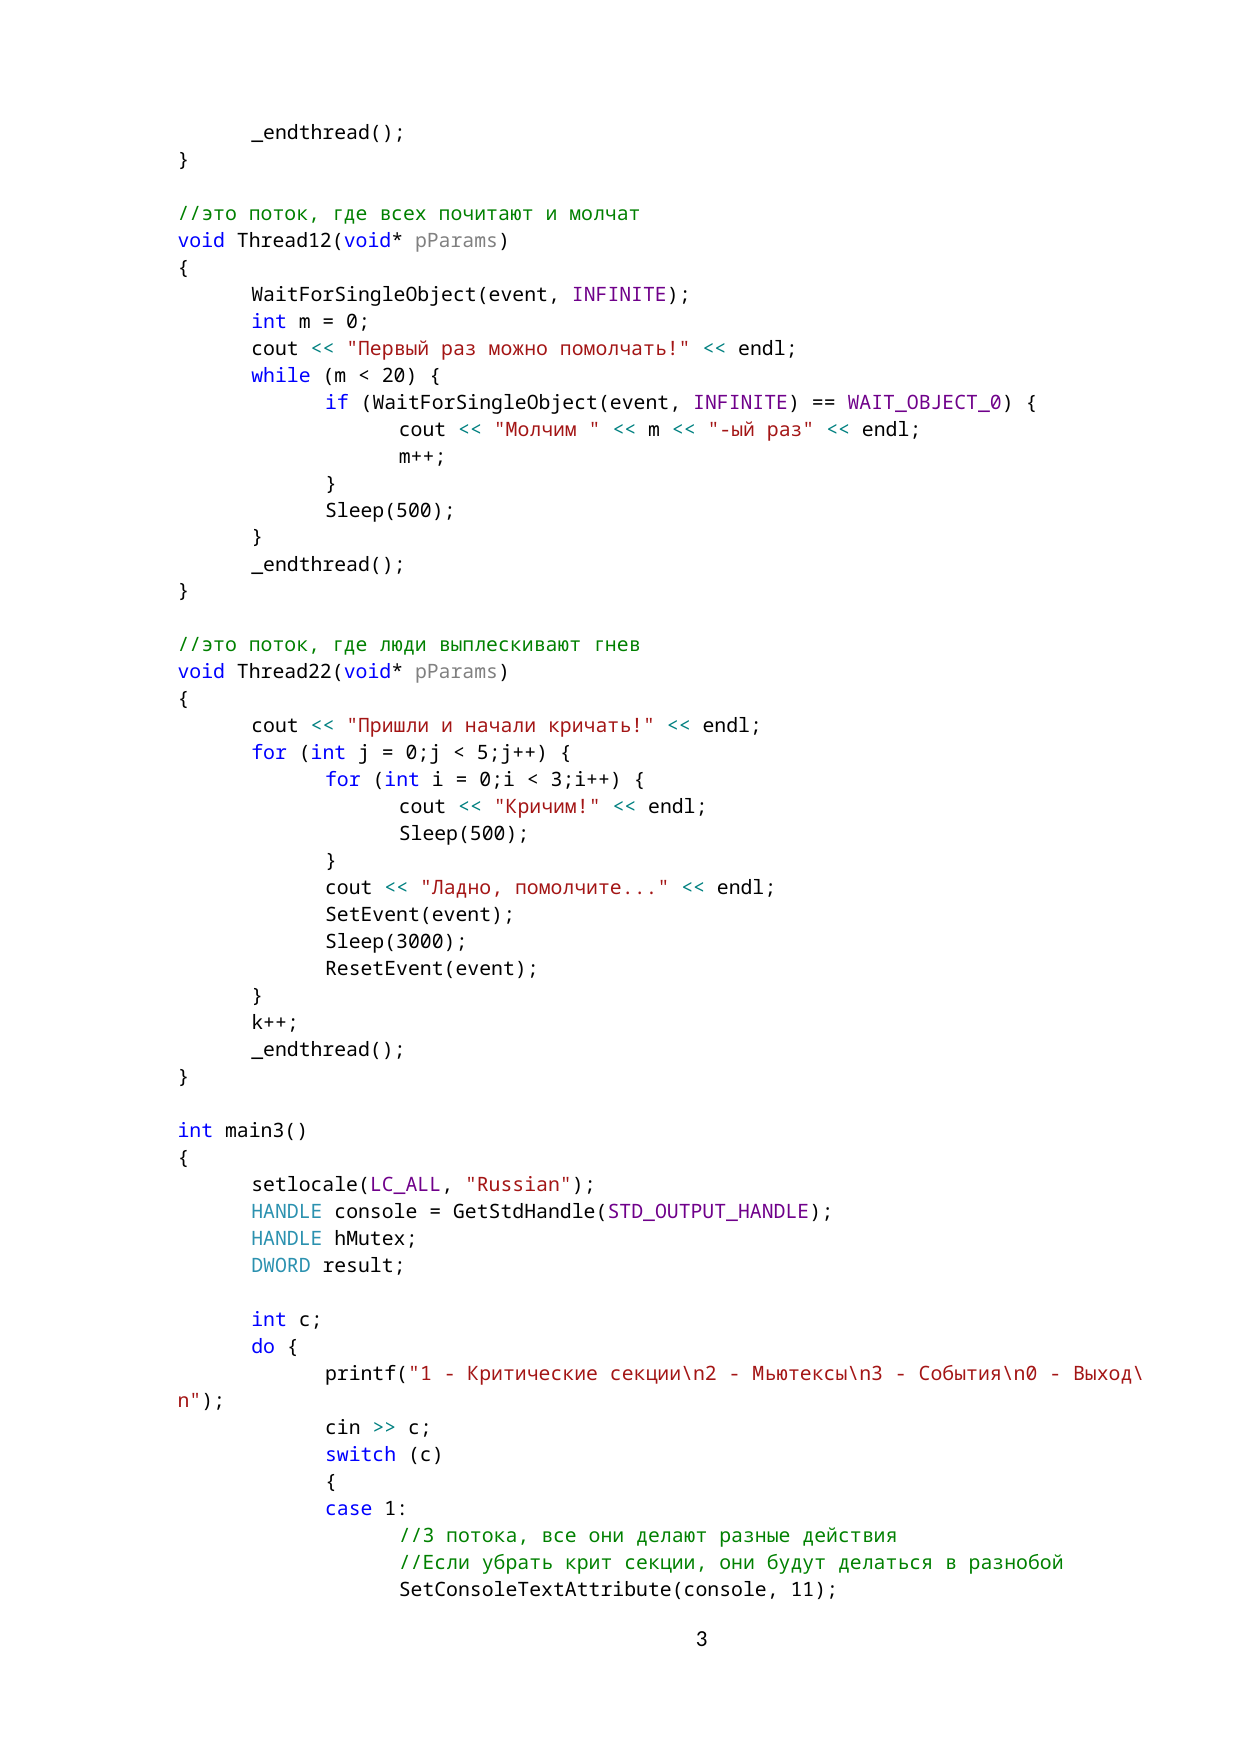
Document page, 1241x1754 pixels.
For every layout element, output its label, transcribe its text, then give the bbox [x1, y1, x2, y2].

text cout << "Первый раз можно помолчать!" << endl; [177, 334, 1152, 361]
text void Thread12(void* pParams) [177, 226, 1152, 253]
text Sleep(500); [177, 496, 1152, 523]
text HANDLE console = GetStdHandle(STD_OUTPUT_HANDLE); [177, 1197, 1152, 1224]
text } [177, 981, 1152, 1008]
text SetConsoleTextAttribute(console, 11); [177, 1575, 1152, 1602]
text if (WaitForSingleObject(event, INFINITE) == WAIT_OBJECT_0) { [177, 388, 1152, 415]
text //это поток, где люди выплескивают гнев [177, 631, 1152, 658]
text } [177, 469, 1152, 496]
text //3 потока, все они делают разные действия [177, 1521, 1152, 1548]
text m++; [177, 442, 1152, 469]
text cout << "Кричим!" << endl; [177, 793, 1152, 819]
text for (int j = 0;j < 5;j++) { [177, 739, 1152, 766]
text { [177, 685, 1152, 712]
text k++; [177, 1008, 1152, 1035]
text _endthread(); [177, 1035, 1152, 1062]
text do { [177, 1332, 1152, 1359]
text } [177, 145, 1152, 172]
text printf("1 - Критические секции\n2 - Мьютексы\n3 - События\n0 - Выход\n"); [177, 1359, 1152, 1413]
text while (m < 20) { [177, 361, 1152, 388]
text cin >> c; [177, 1413, 1152, 1440]
text { [177, 1143, 1152, 1170]
text int m = 0; [177, 307, 1152, 334]
text //это поток, где всех почитают и молчат [177, 199, 1152, 226]
text _endthread(); [177, 118, 1152, 145]
text setlocale(LC_ALL, "Russian"); [177, 1170, 1152, 1197]
text DWORD result; [177, 1251, 1152, 1278]
text HANDLE hMutex; [177, 1224, 1152, 1251]
text cout << "Молчим " << m << "-ый раз" << endl; [177, 415, 1152, 442]
text SetEvent(event); [177, 901, 1152, 927]
text void Thread22(void* pParams) [177, 658, 1152, 685]
text //Если убрать крит секции, они будут делаться в разнобой [177, 1548, 1152, 1575]
text } [177, 847, 1152, 873]
text { [177, 253, 1152, 280]
text switch (c) [177, 1440, 1152, 1467]
text } [177, 577, 1152, 604]
text for (int i = 0;i < 3;i++) { [177, 766, 1152, 793]
text { [177, 1467, 1152, 1494]
text ResetEvent(event); [177, 954, 1152, 981]
text cout << "Пришли и начали кричать!" << endl; [177, 712, 1152, 739]
text } [177, 1062, 1152, 1089]
text cout << "Ладно, помолчите..." << endl; [177, 873, 1152, 901]
text _endthread(); [177, 550, 1152, 577]
text Sleep(3000); [177, 927, 1152, 954]
text int c; [177, 1305, 1152, 1332]
text WaitForSingleObject(event, INFINITE); [177, 280, 1152, 307]
text int main3() [177, 1116, 1152, 1143]
text } [177, 523, 1152, 550]
text case 1: [177, 1494, 1152, 1521]
text Sleep(500); [177, 819, 1152, 847]
